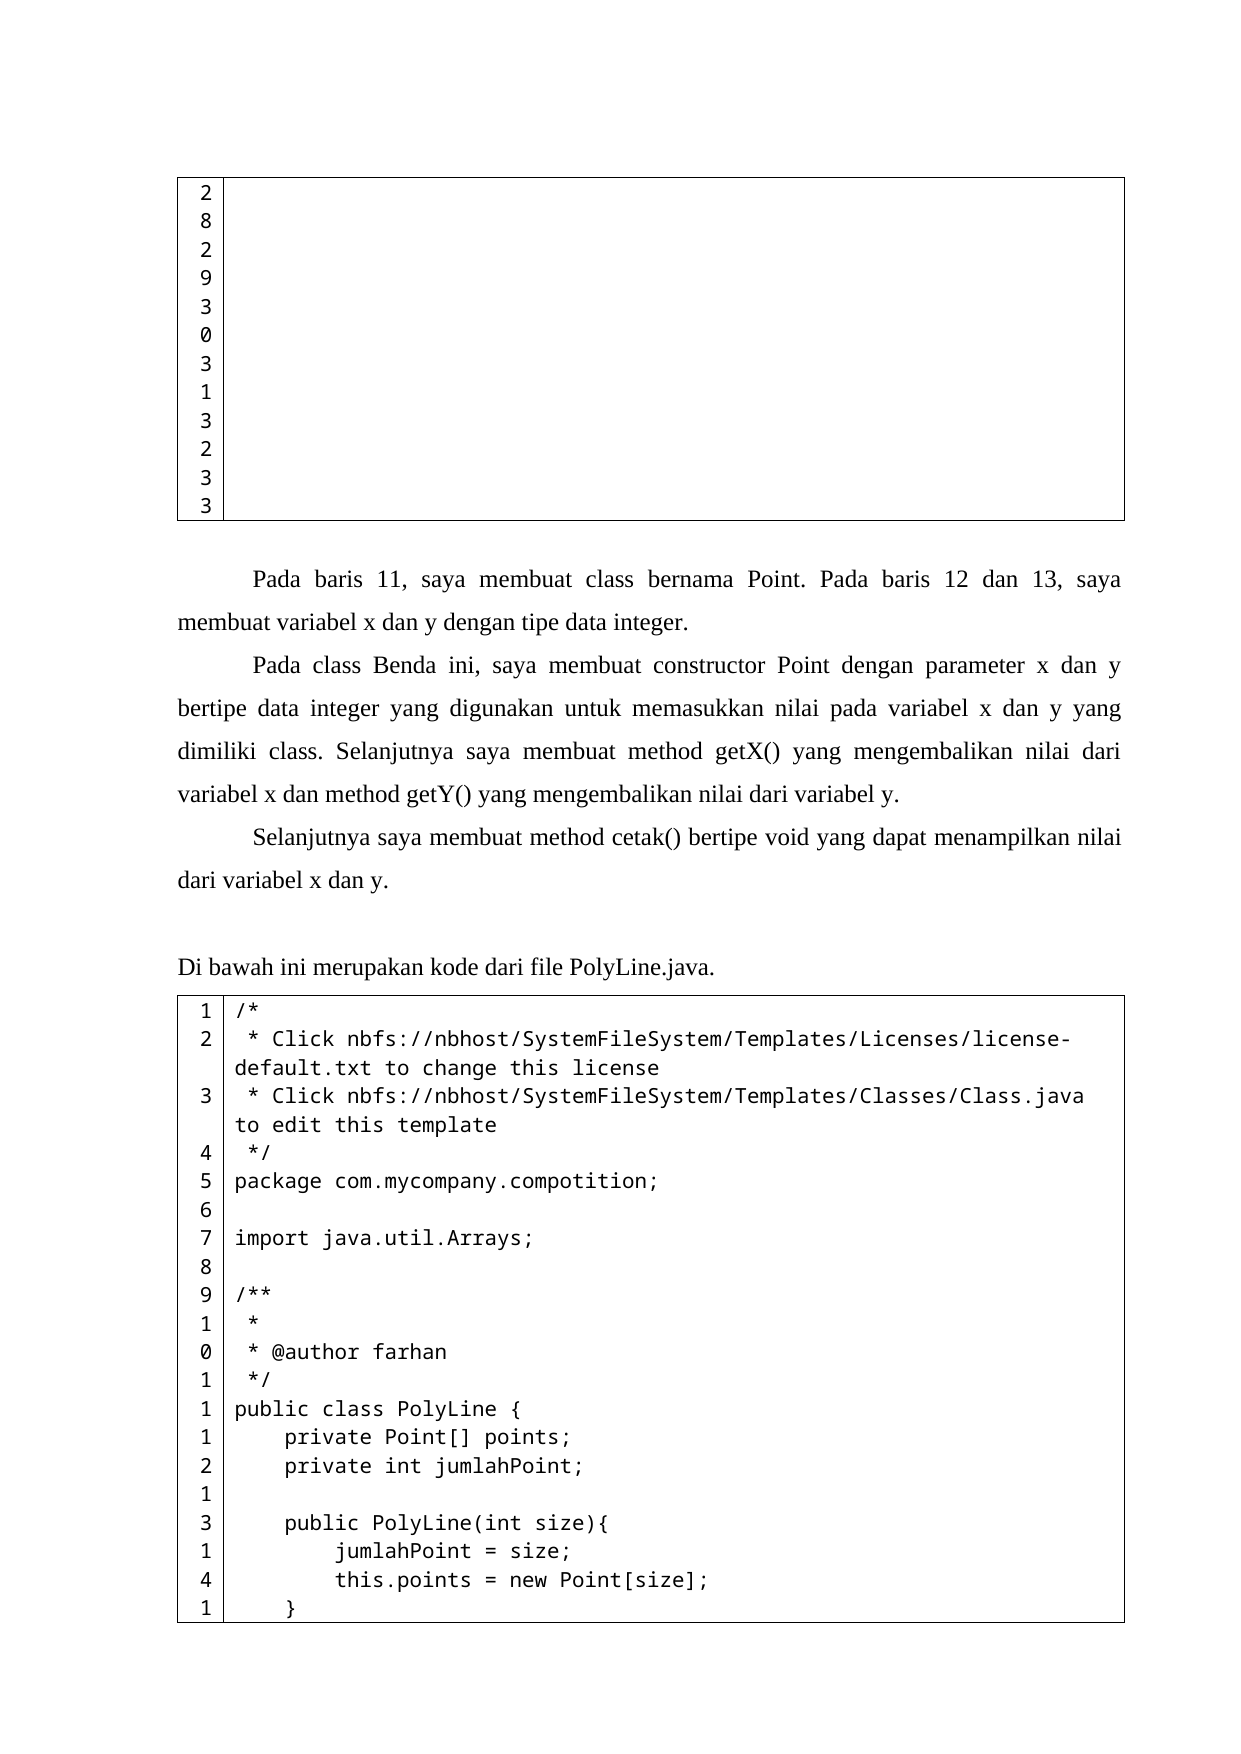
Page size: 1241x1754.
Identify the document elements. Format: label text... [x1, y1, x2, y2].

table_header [224, 996, 1124, 1622]
text Di bawah ini merupakan kode dari file PolyLine.java. [177, 952, 1122, 981]
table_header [178, 178, 223, 519]
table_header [178, 996, 223, 1622]
text Pada class Benda ini, saya membuat constructor Point dengan parameter x dan y bertipe data integer yang digunakan untuk memasukkan nilai pada variabel x dan y yang dimiliki class. Selanjutnya saya membuat method getX() yang mengembalikan nilai dari variabel x dan method getY() yang mengembalikan nilai dari variabel y. [177, 650, 1122, 808]
text Selanjutnya saya membuat method cetak() bertipe void yang dapat menampilkan nilai dari variabel x dan y. [177, 822, 1122, 894]
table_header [224, 178, 1124, 519]
text Pada baris 11, saya membuat class bernama Point. Pada baris 12 dan 13, saya membuat variabel x dan y dengan tipe data integer. [177, 564, 1122, 636]
